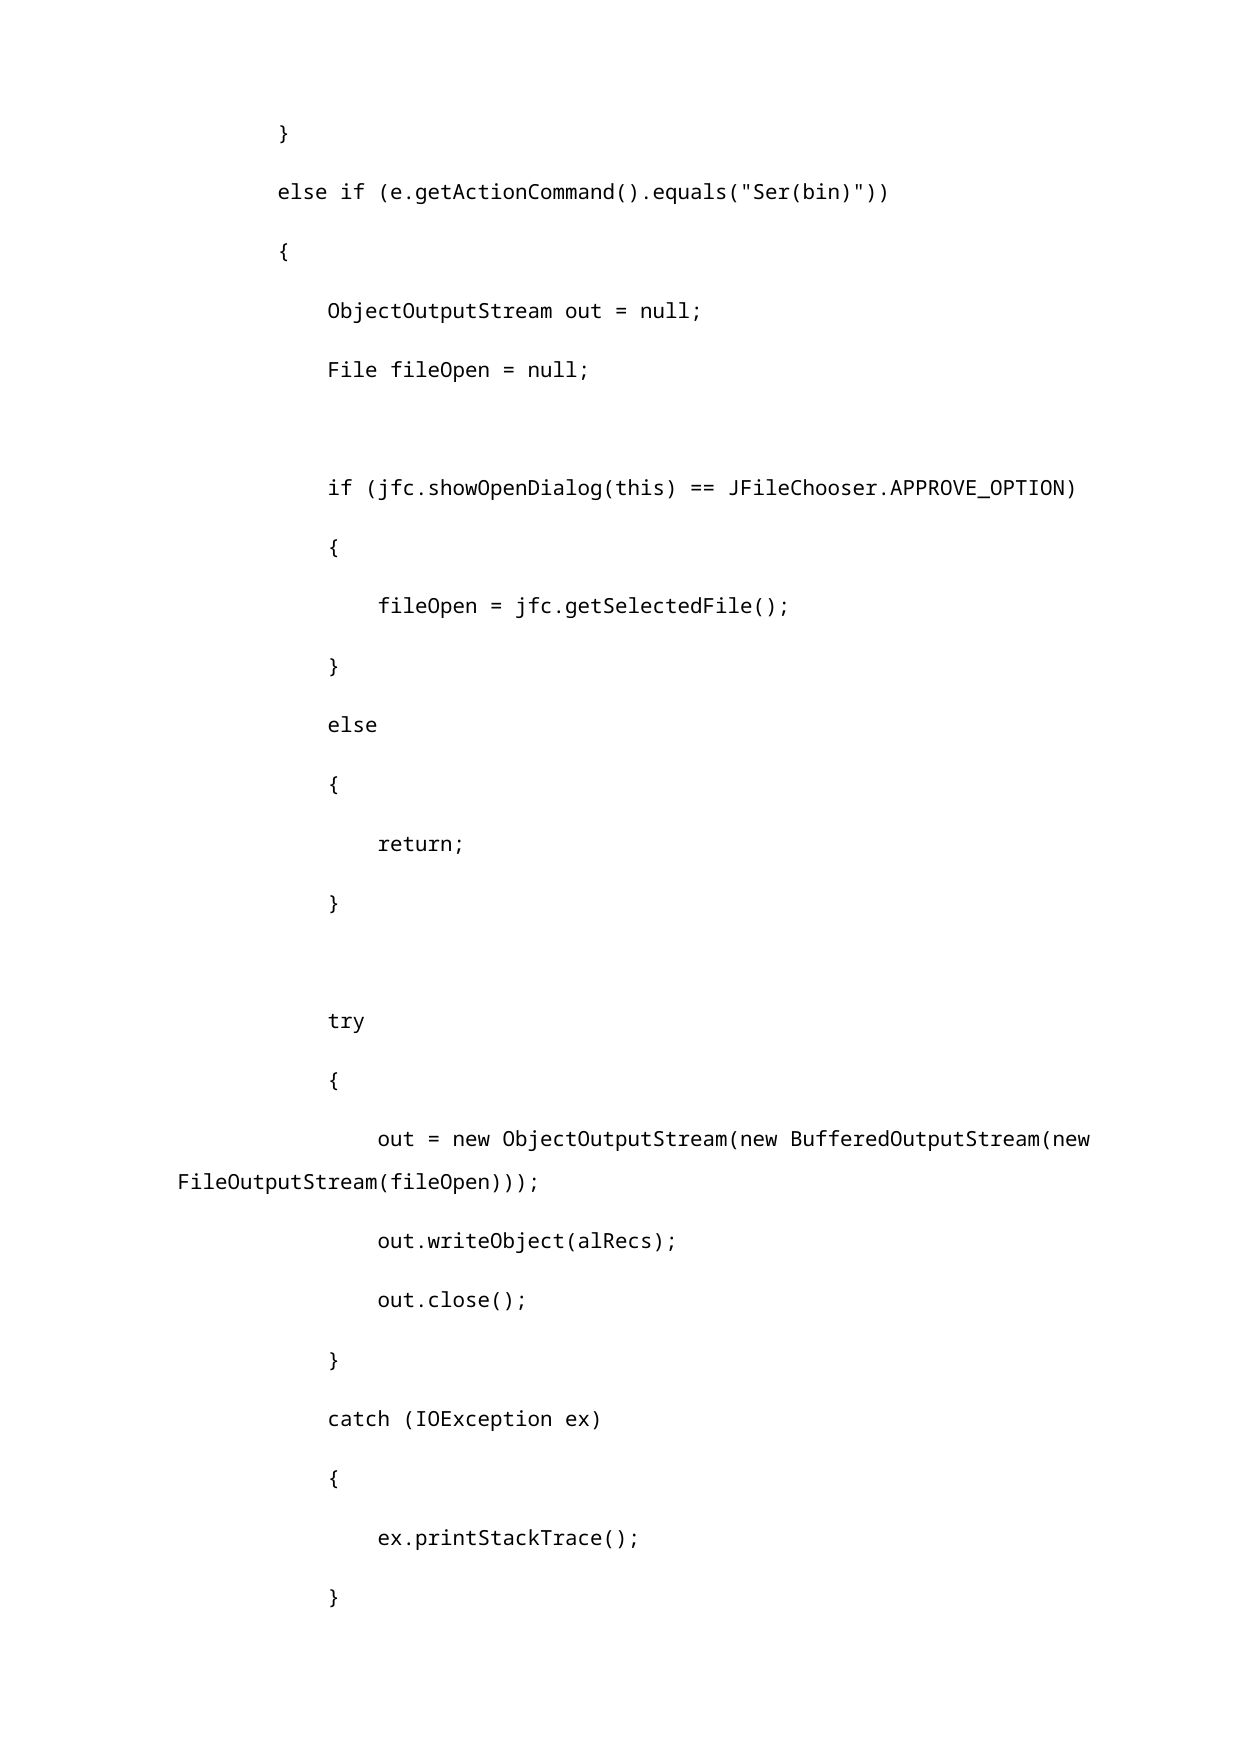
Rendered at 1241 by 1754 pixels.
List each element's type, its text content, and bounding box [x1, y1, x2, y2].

text } [177, 651, 1152, 679]
text ObjectOutputStream out = null; [177, 296, 1152, 324]
text { [177, 1065, 1152, 1094]
text { [177, 1463, 1152, 1492]
text else if (e.getActionCommand().equals("Ser(bin)")) [177, 177, 1152, 206]
text out.writeObject(alRecs); [177, 1226, 1152, 1255]
text { [177, 532, 1152, 561]
text } [177, 118, 1152, 147]
text catch (IOException ex) [177, 1404, 1152, 1433]
text File fileOpen = null; [177, 355, 1152, 384]
text if (jfc.showOpenDialog(this) == JFileChooser.APPROVE_OPTION) [177, 473, 1152, 502]
text else [177, 710, 1152, 739]
text fileOpen = jfc.getSelectedFile(); [177, 592, 1152, 620]
text { [177, 769, 1152, 798]
text } [177, 1345, 1152, 1373]
text try [177, 1006, 1152, 1034]
text { [177, 237, 1152, 265]
text } [177, 1582, 1152, 1610]
text out = new ObjectOutputStream(new BufferedOutputStream(new FileOutputStream(fileOpen))); [177, 1124, 1152, 1196]
text return; [177, 829, 1152, 857]
text } [177, 888, 1152, 916]
text ex.printStackTrace(); [177, 1523, 1152, 1551]
text out.close(); [177, 1286, 1152, 1314]
